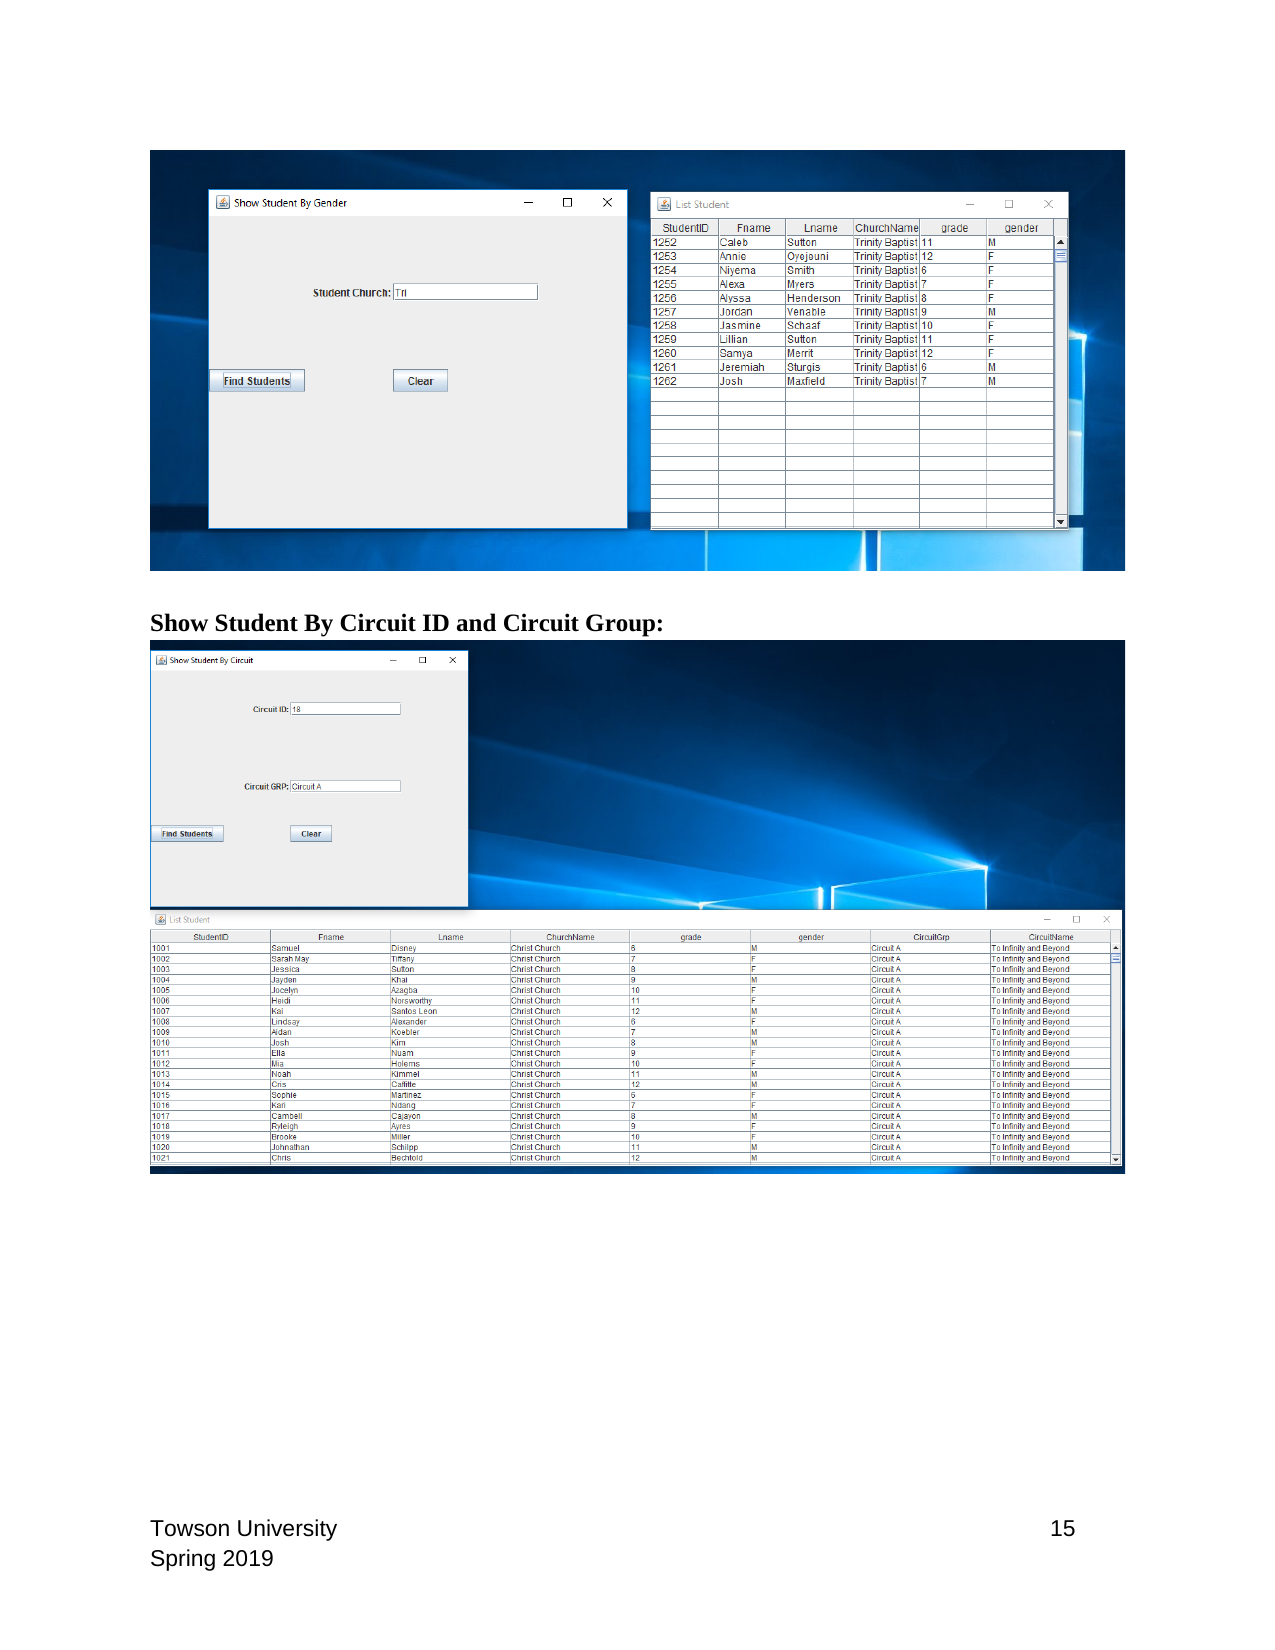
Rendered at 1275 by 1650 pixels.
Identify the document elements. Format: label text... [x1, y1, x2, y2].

picture [150, 640, 1125, 1174]
picture [150, 150, 1125, 571]
text Show Student By Circuit ID and Circuit Group: [150, 608, 1125, 636]
